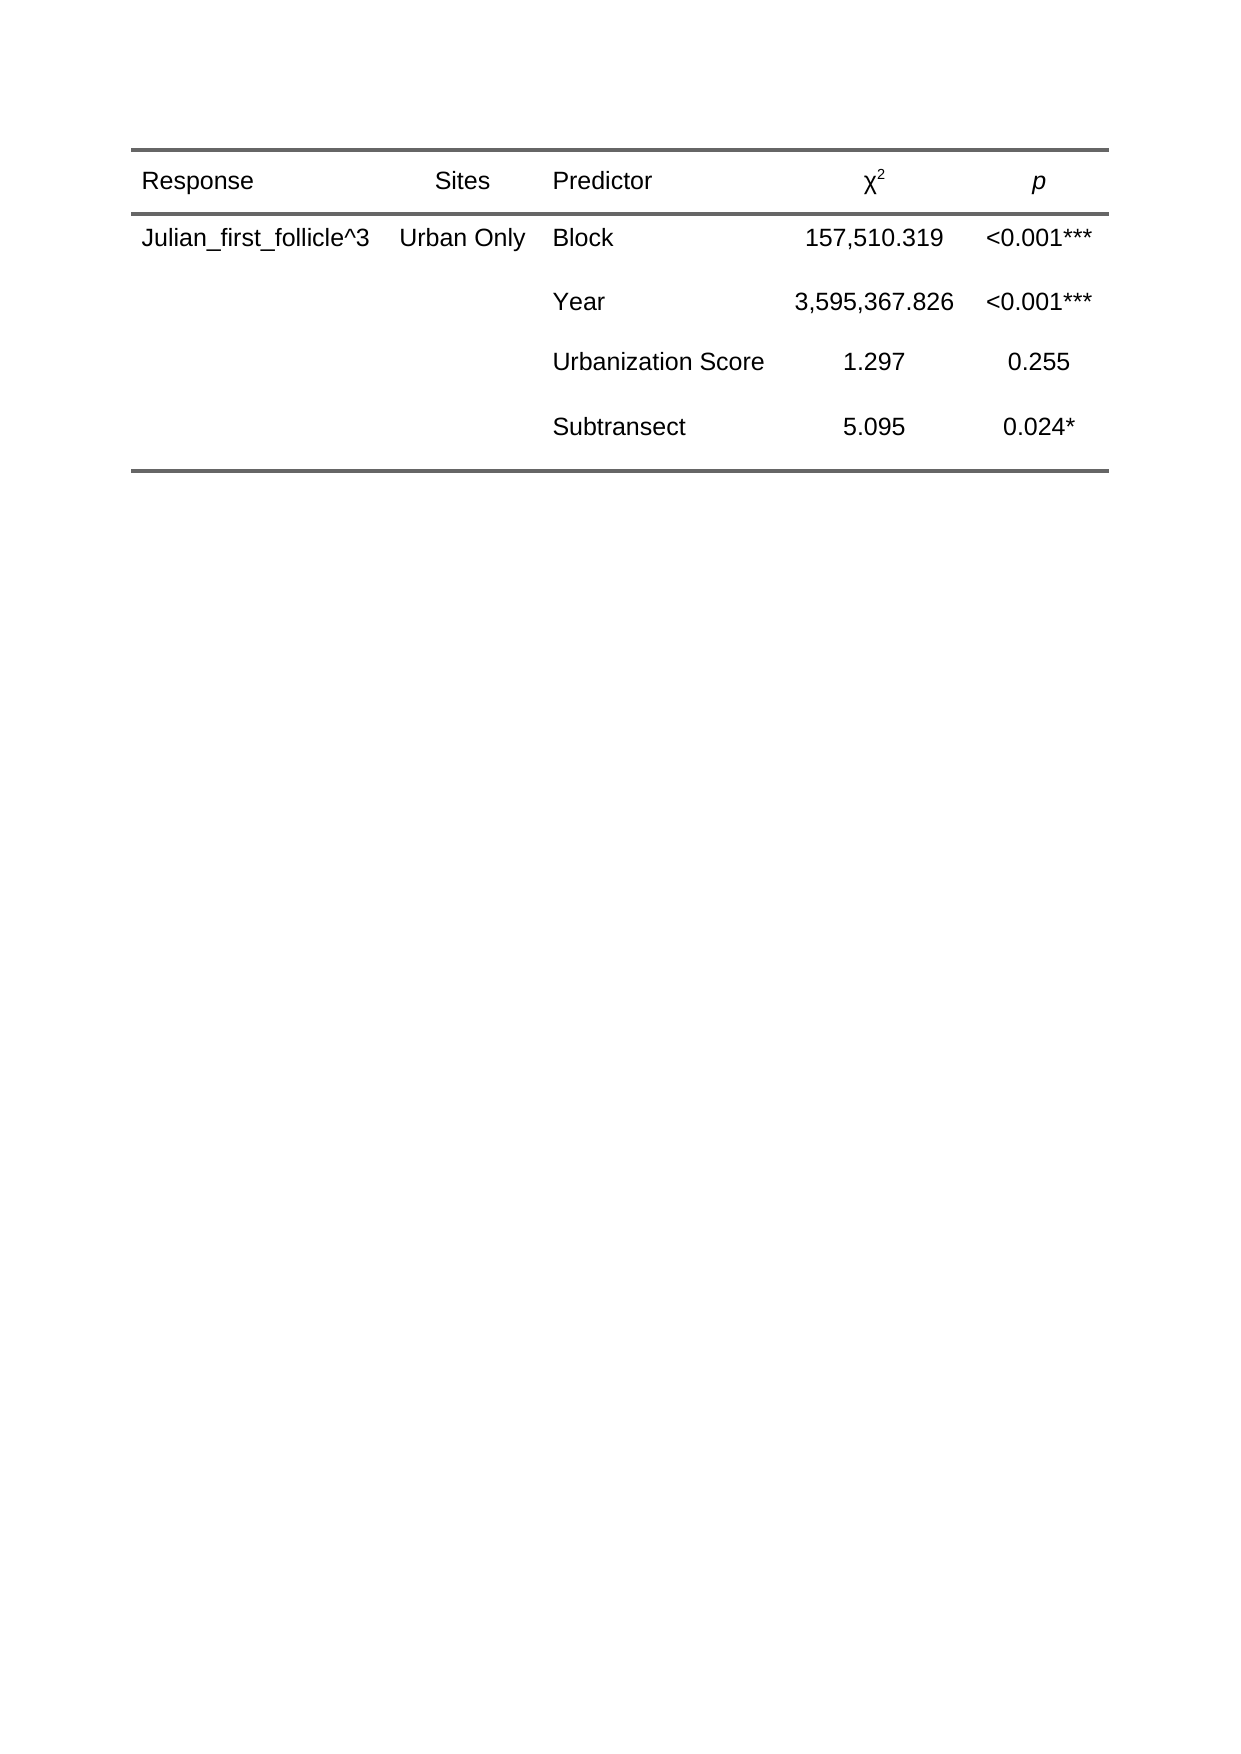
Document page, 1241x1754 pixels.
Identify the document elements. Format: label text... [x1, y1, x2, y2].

table_header Predictor [542, 152, 779, 212]
table_cell Year [542, 276, 779, 340]
table_cell Julian_first_follicle^3 [131, 216, 383, 469]
table_cell Urbanization Score [542, 340, 779, 404]
table_cell Block [542, 216, 779, 276]
table_cell 0.024* [969, 405, 1109, 469]
table_cell <0.001*** [969, 216, 1109, 276]
table_header χ2 [780, 152, 969, 212]
table_cell 1.297 [780, 340, 969, 404]
table_cell 157,510.319 [780, 216, 969, 276]
table_cell 3,595,367.826 [780, 276, 969, 340]
table_cell 5.095 [780, 405, 969, 469]
table_cell Urban Only [383, 216, 542, 469]
table_header p [969, 152, 1109, 212]
table_header Sites [383, 152, 542, 212]
table_header Response [131, 152, 383, 212]
table_cell <0.001*** [969, 276, 1109, 340]
table_cell Subtransect [542, 405, 779, 469]
table_cell 0.255 [969, 340, 1109, 404]
